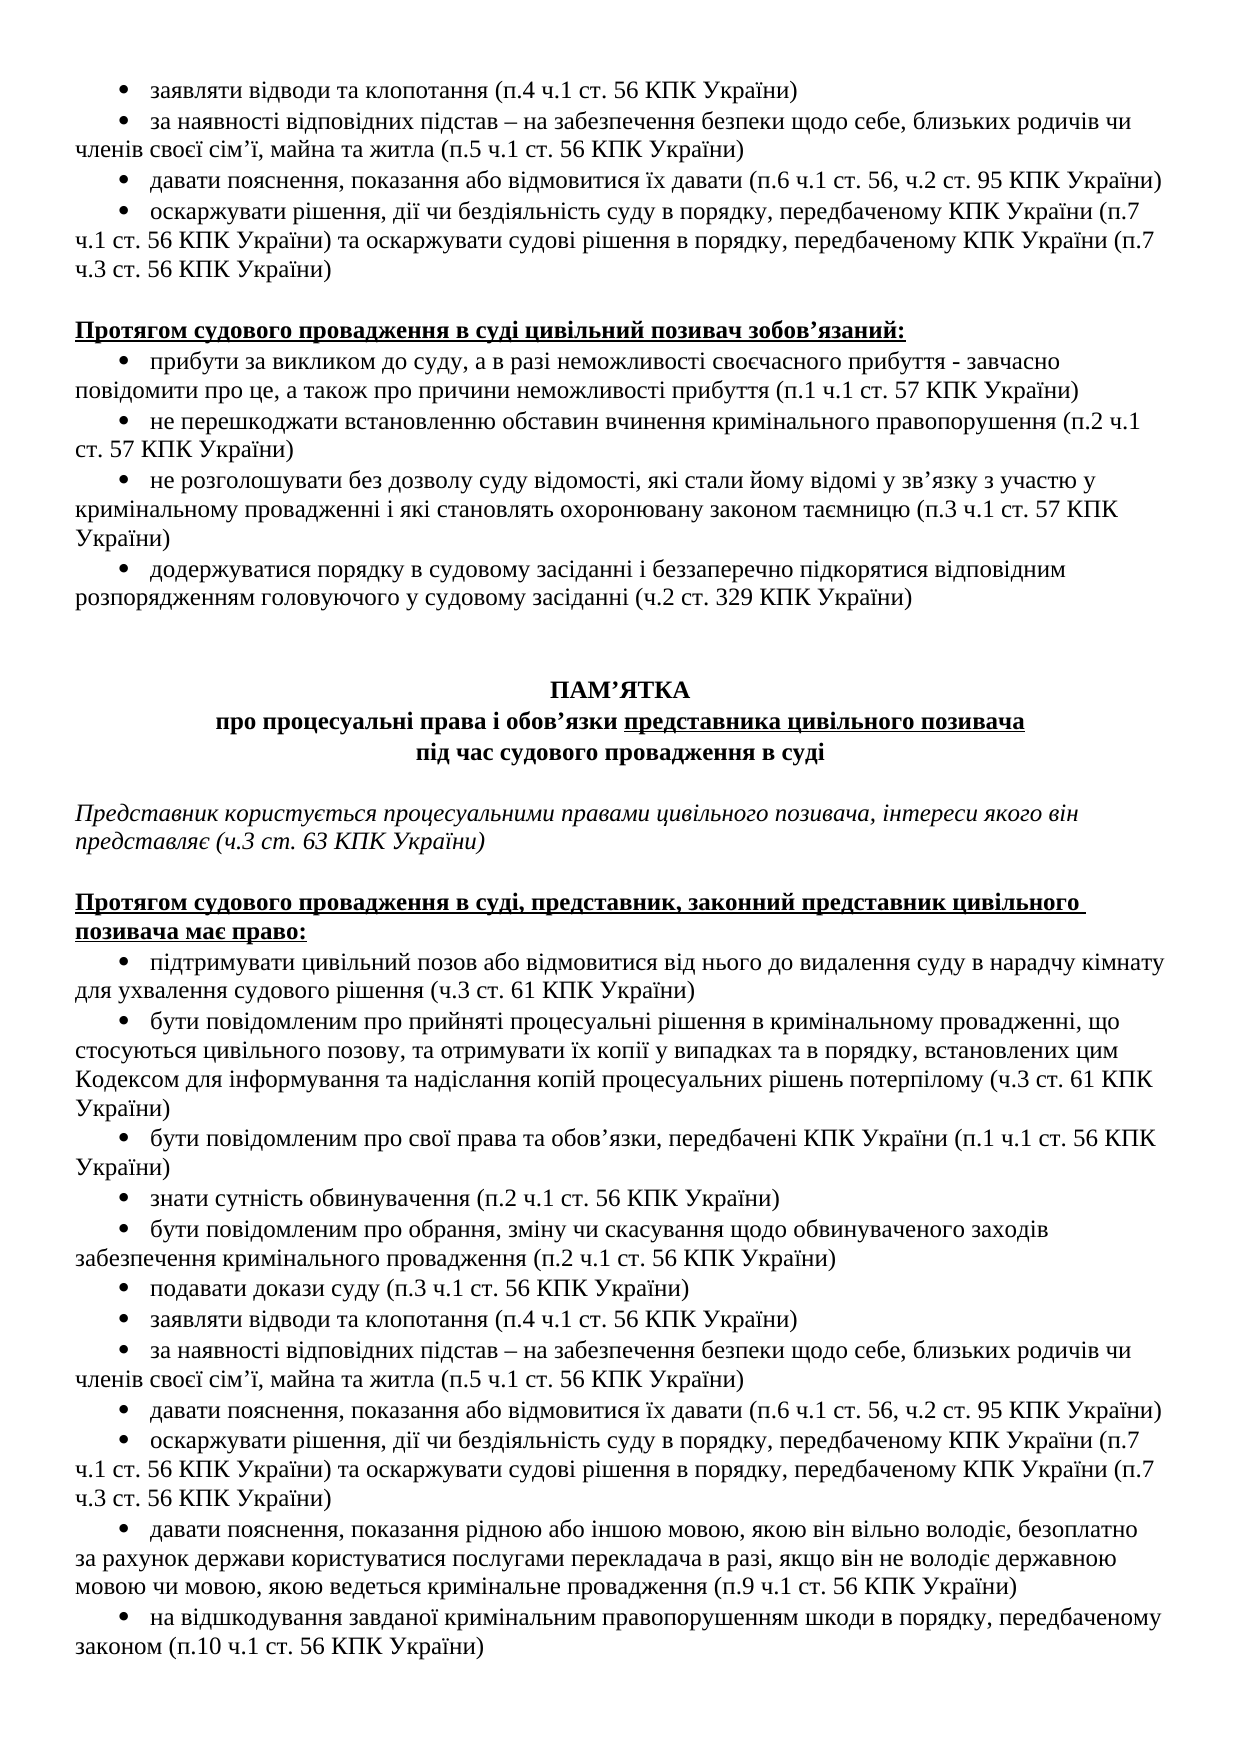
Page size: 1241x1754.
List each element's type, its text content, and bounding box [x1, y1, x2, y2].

list бути повідомленим про обрання, зміну чи скасування щодо обвинуваченого заходів забезпечення кримінального провадження (п.2 ч.1 ст. 56 КПК України) [75, 1214, 1165, 1271]
list бути повідомленим про прийняті процесуальні рішення в кримінальному провадженні, що стосуються цивільного позову, та отримувати їх копії у випадках та в порядку, встановлених цим Кодексом для інформування та надіслання копій процесуальних рішень потерпілому (ч.3 ст. 61 КПК України) [75, 1006, 1165, 1121]
list давати пояснення, показання рідною або іншою мовою, якою він вільно володіє, безоплатно за рахунок держави користуватися послугами перекладача в разі, якщо він не володіє державною мовою чи мовою, якою ведеться кримінальне провадження (п.9 ч.1 ст. 56 КПК України) [75, 1514, 1165, 1600]
list подавати докази суду (п.3 ч.1 ст. 56 КПК України) [75, 1273, 1165, 1302]
list підтримувати цивільний позов або відмовитися від нього до видалення суду в нарадчу кімнату для ухвалення судового рішення (ч.3 ст. 61 КПК України) [75, 947, 1165, 1004]
text про процесуальні права і обов’язки представника цивільного позивача [75, 706, 1165, 734]
list на відшкодування завданої кримінальним правопорушенням шкоди в порядку, передбаченому законом (п.10 ч.1 ст. 56 КПК України) [75, 1602, 1165, 1660]
list за наявності відповідних підстав – на забезпечення безпеки щодо себе, близьких родичів чи членів своєї сім’ї, майна та житла (п.5 ч.1 ст. 56 КПК України) [75, 106, 1165, 163]
list знати сутність обвинувачення (п.2 ч.1 ст. 56 КПК України) [75, 1183, 1165, 1212]
list прибути за викликом до суду, а в разі неможливості своєчасного прибуття - завчасно повідомити про це, а також про причини неможливості прибуття (п.1 ч.1 ст. 57 КПК України) [75, 346, 1165, 404]
list не розголошувати без дозволу суду відомості, які стали йому відомі у зв’язку з участю у кримінальному провадженні і які становлять охоронювану законом таємницю (п.3 ч.1 ст. 57 КПК України) [75, 465, 1165, 552]
list оскаржувати рішення, дії чи бездіяльність суду в порядку, передбаченому КПК України (п.7 ч.1 ст. 56 КПК України) та оскаржувати судові рішення в порядку, передбаченому КПК України (п.7 ч.3 ст. 56 КПК України) [75, 1426, 1165, 1512]
list заявляти відводи та клопотання (п.4 ч.1 ст. 56 КПК України) [75, 1304, 1165, 1333]
text Протягом судового провадження в суді, представник, законний представник цивільного позивача має право: [75, 887, 1165, 945]
text Представник користується процесуальними правами цивільного позивача, інтереси якого він представляє (ч.3 ст. 63 КПК України) [75, 798, 1165, 855]
list оскаржувати рішення, дії чи бездіяльність суду в порядку, передбаченому КПК України (п.7 ч.1 ст. 56 КПК України) та оскаржувати судові рішення в порядку, передбаченому КПК України (п.7 ч.3 ст. 56 КПК України) [75, 196, 1165, 282]
list заявляти відводи та клопотання (п.4 ч.1 ст. 56 КПК України) [75, 75, 1165, 104]
list додержуватися порядку в судовому засіданні і беззаперечно підкорятися відповідним розпорядженням головуючого у судовому засіданні (ч.2 ст. 329 КПК України) [75, 554, 1165, 611]
text ПАМ’ЯТКА [75, 675, 1165, 704]
list не перешкоджати встановленню обставин вчинення кримінального правопорушення (п.2 ч.1 ст. 57 КПК України) [75, 406, 1165, 463]
text Протягом судового провадження в суді цивільний позивач зобов’язаний: [75, 315, 1165, 344]
list давати пояснення, показання або відмовитися їх давати (п.6 ч.1 ст. 56, ч.2 ст. 95 КПК України) [75, 165, 1165, 194]
list бути повідомленим про свої права та обов’язки, передбачені КПК України (п.1 ч.1 ст. 56 КПК України) [75, 1123, 1165, 1181]
text під час судового провадження в суді [75, 737, 1165, 765]
list давати пояснення, показання або відмовитися їх давати (п.6 ч.1 ст. 56, ч.2 ст. 95 КПК України) [75, 1395, 1165, 1423]
list за наявності відповідних підстав – на забезпечення безпеки щодо себе, близьких родичів чи членів своєї сім’ї, майна та житла (п.5 ч.1 ст. 56 КПК України) [75, 1335, 1165, 1393]
